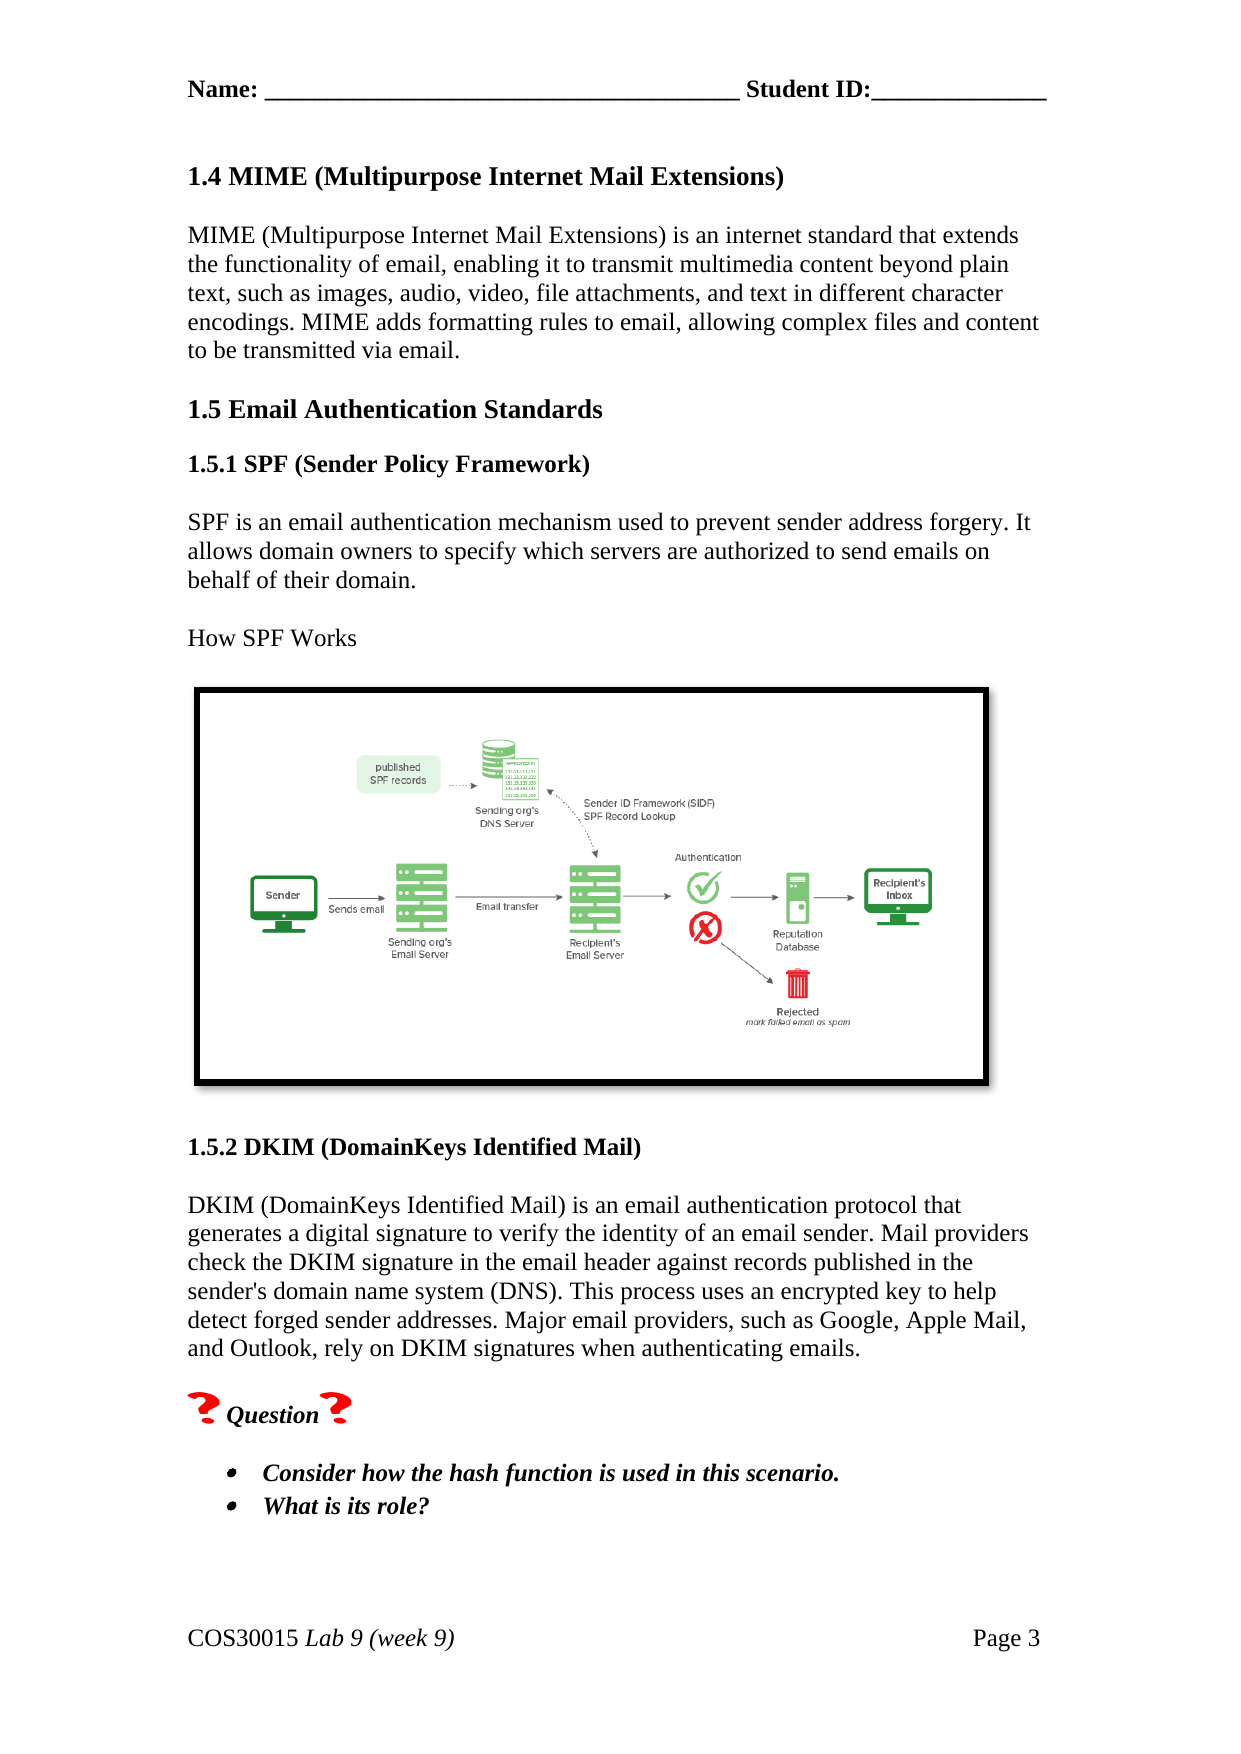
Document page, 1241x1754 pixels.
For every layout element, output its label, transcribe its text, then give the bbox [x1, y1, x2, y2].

text Question [187, 1391, 1053, 1429]
subtitle 1.5.1 SPF (Sender Policy Framework) [187, 449, 1053, 478]
subtitle 1.5 Email Authentication Standards [187, 393, 1053, 424]
text SPF is an email authentication mechanism used to prevent sender address forgery. It allows domain owners to specify which servers are authorized to send emails on behalf of their domain. [187, 507, 1053, 593]
text MIME (Multipurpose Internet Mail Extensions) is an internet standard that extends the functionality of email, enabling it to transmit multimedia content beyond plain text, such as images, audio, video, file attachments, and text in different character encodings. MIME adds formatting rules to email, allowing complex files and content to be transmitted via email. [187, 220, 1053, 364]
subtitle 1.5.2 DKIM (DomainKeys Identified Mail) [187, 1132, 1053, 1161]
subtitle 1.4 MIME (Multipurpose Internet Mail Extensions) [187, 160, 1053, 191]
picture [200, 693, 983, 1079]
list What is its role? [225, 1491, 1053, 1520]
text DKIM (DomainKeys Identified Mail) is an email authentication protocol that generates a digital signature to verify the identity of an email sender. Mail providers check the DKIM signature in the email header against records published in the sender's domain name system (DNS). This process uses an encrypted key to help detect forged sender addresses. Major email providers, such as Google, Apple Mail, and Outlook, rely on DKIM signatures when authenticating emails. [187, 1190, 1053, 1362]
picture [187, 1391, 220, 1424]
picture [319, 1391, 352, 1424]
text How SPF Works [187, 623, 1053, 651]
list Consider how the hash function is used in this scenario. [225, 1458, 1053, 1487]
